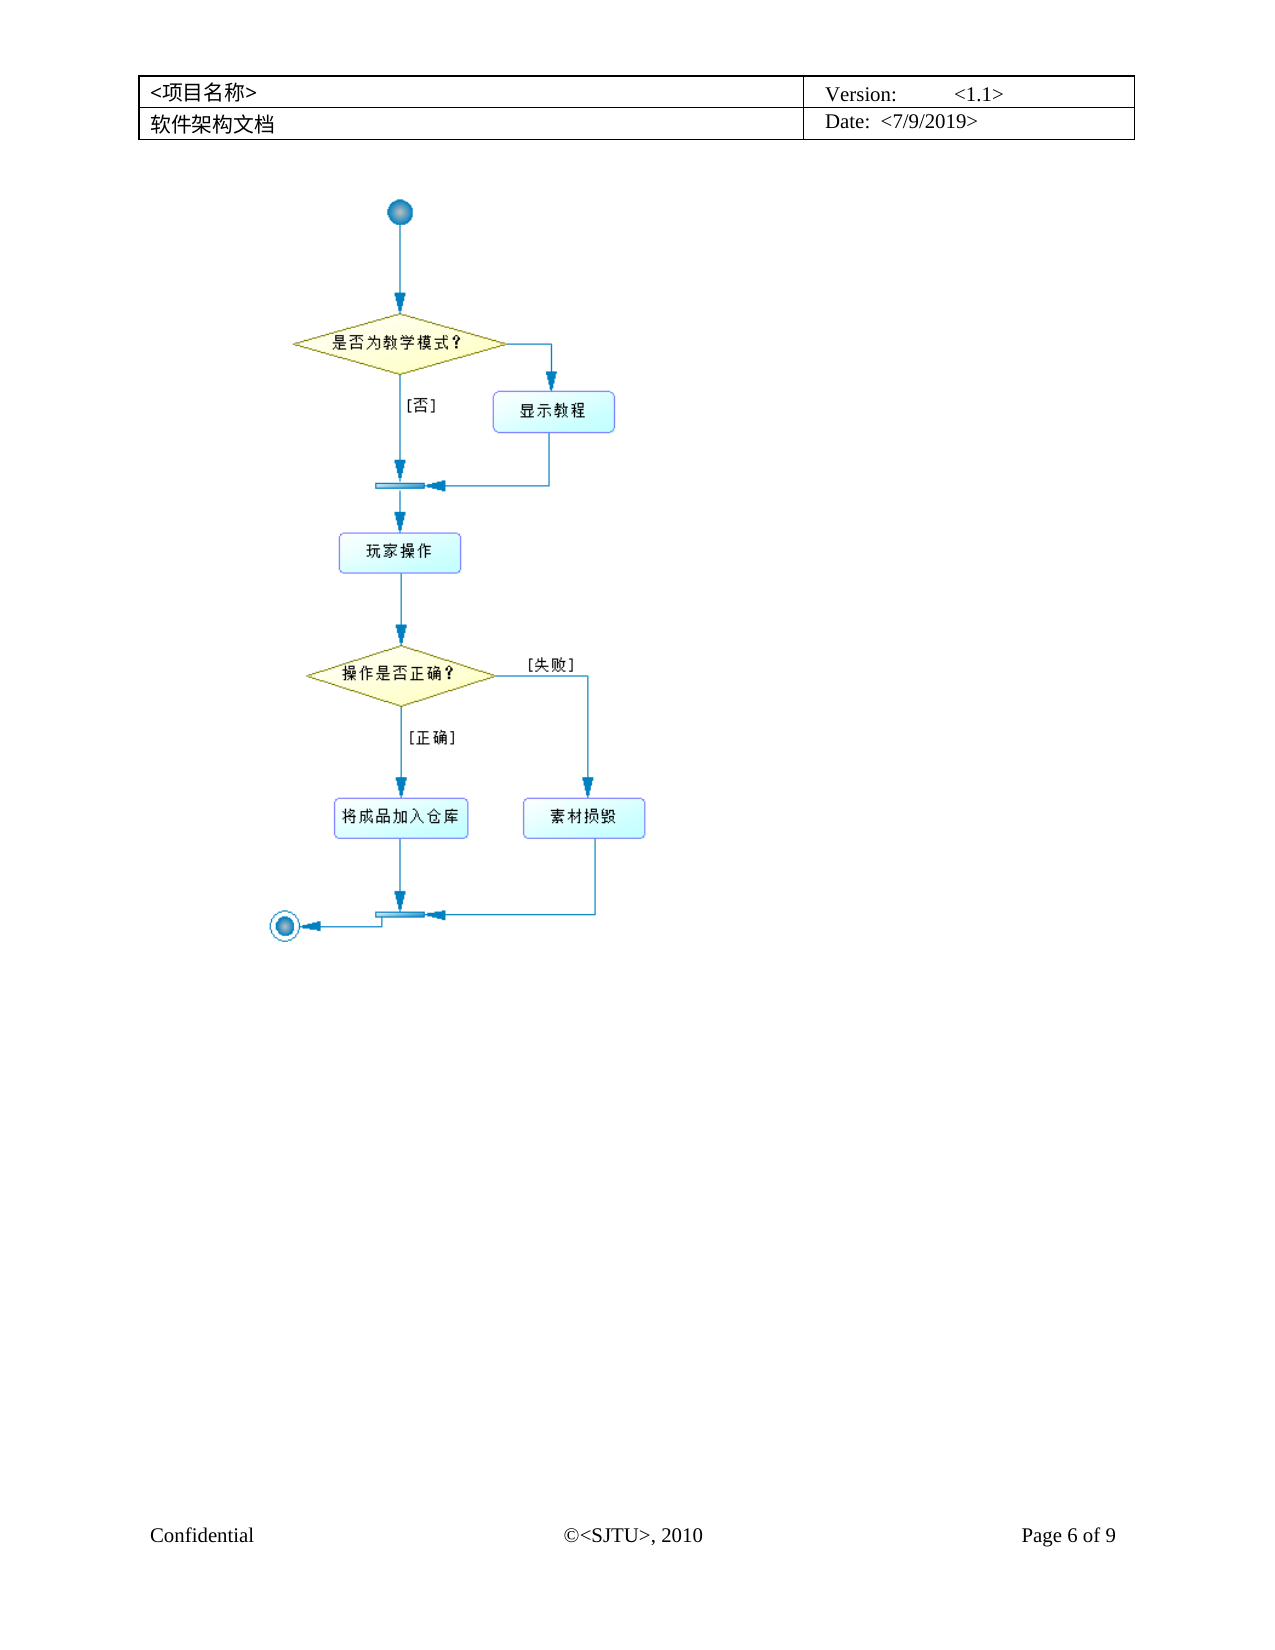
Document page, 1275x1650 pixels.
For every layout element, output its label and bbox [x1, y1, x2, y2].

picture [225, 168, 677, 965]
